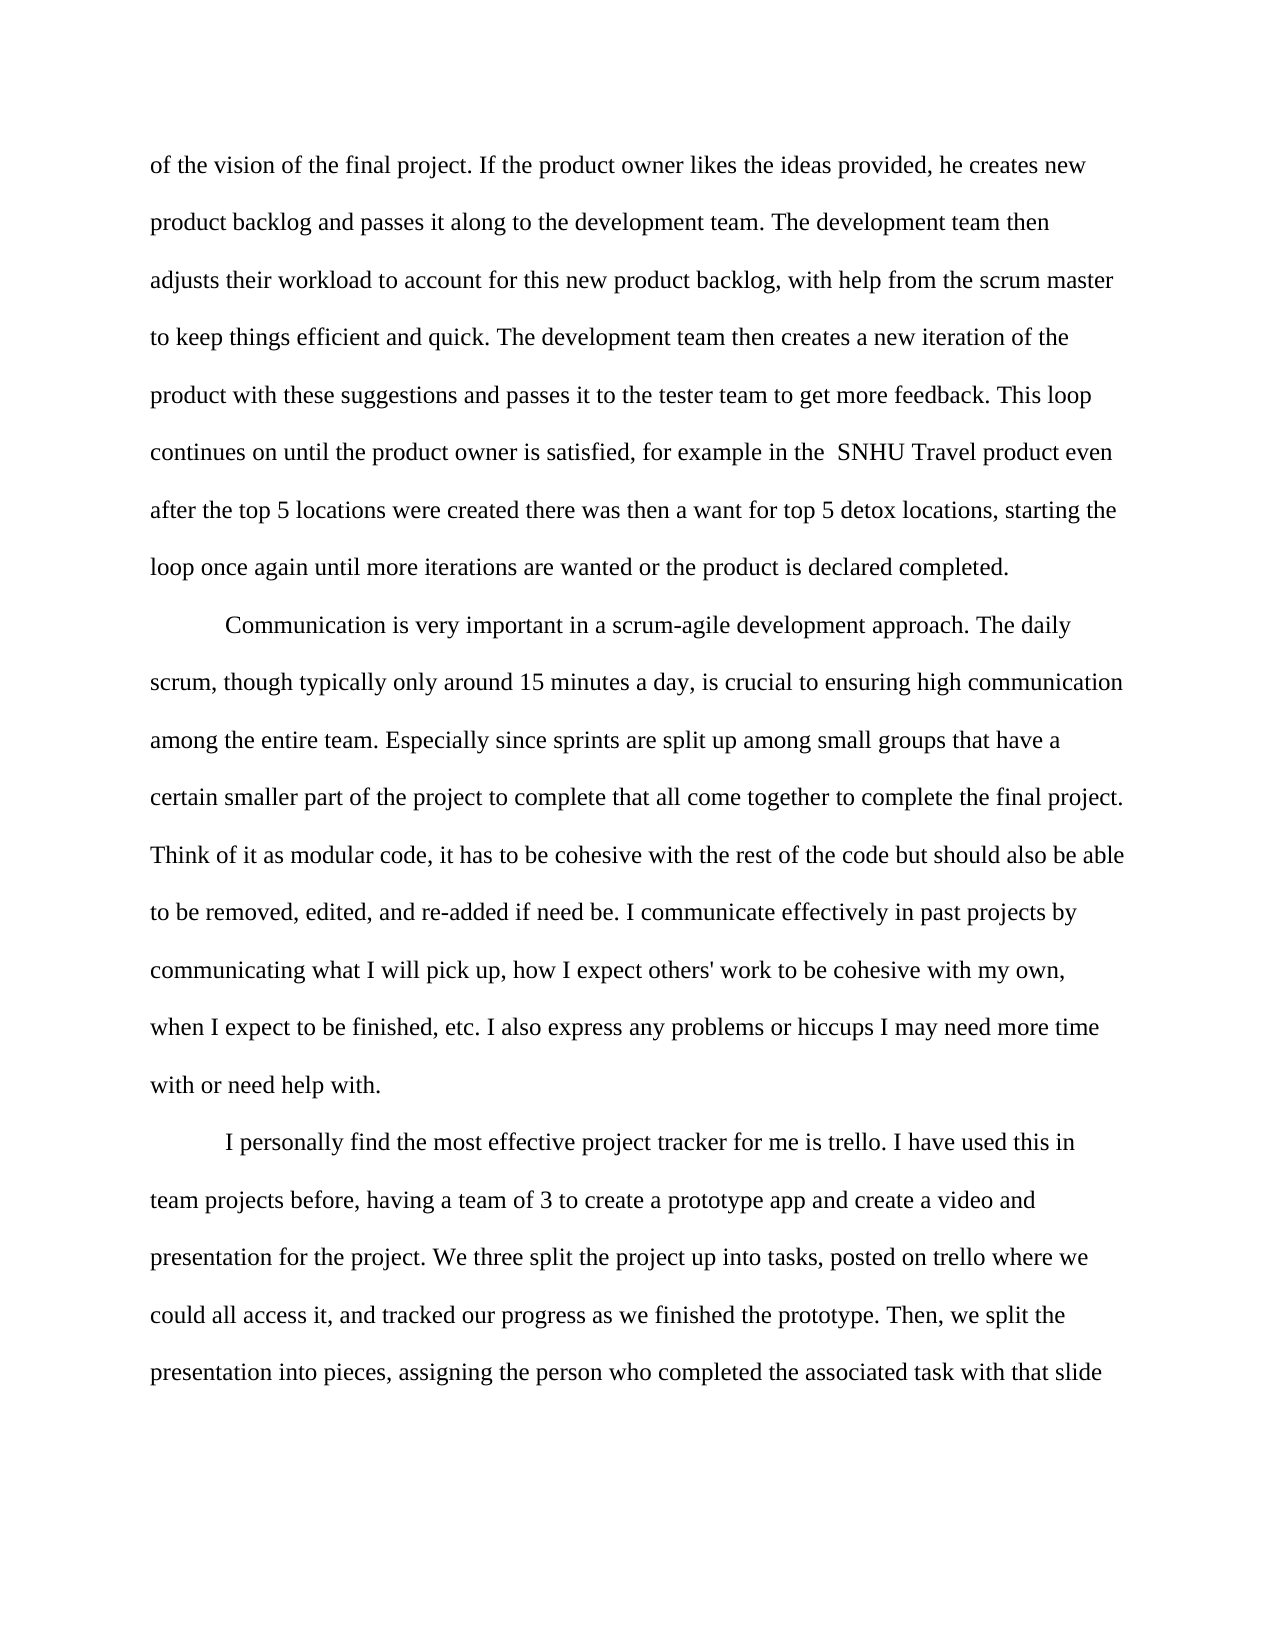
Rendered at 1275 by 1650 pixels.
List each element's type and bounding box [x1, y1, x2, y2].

text [150, 610, 1125, 1386]
text [150, 150, 1125, 581]
